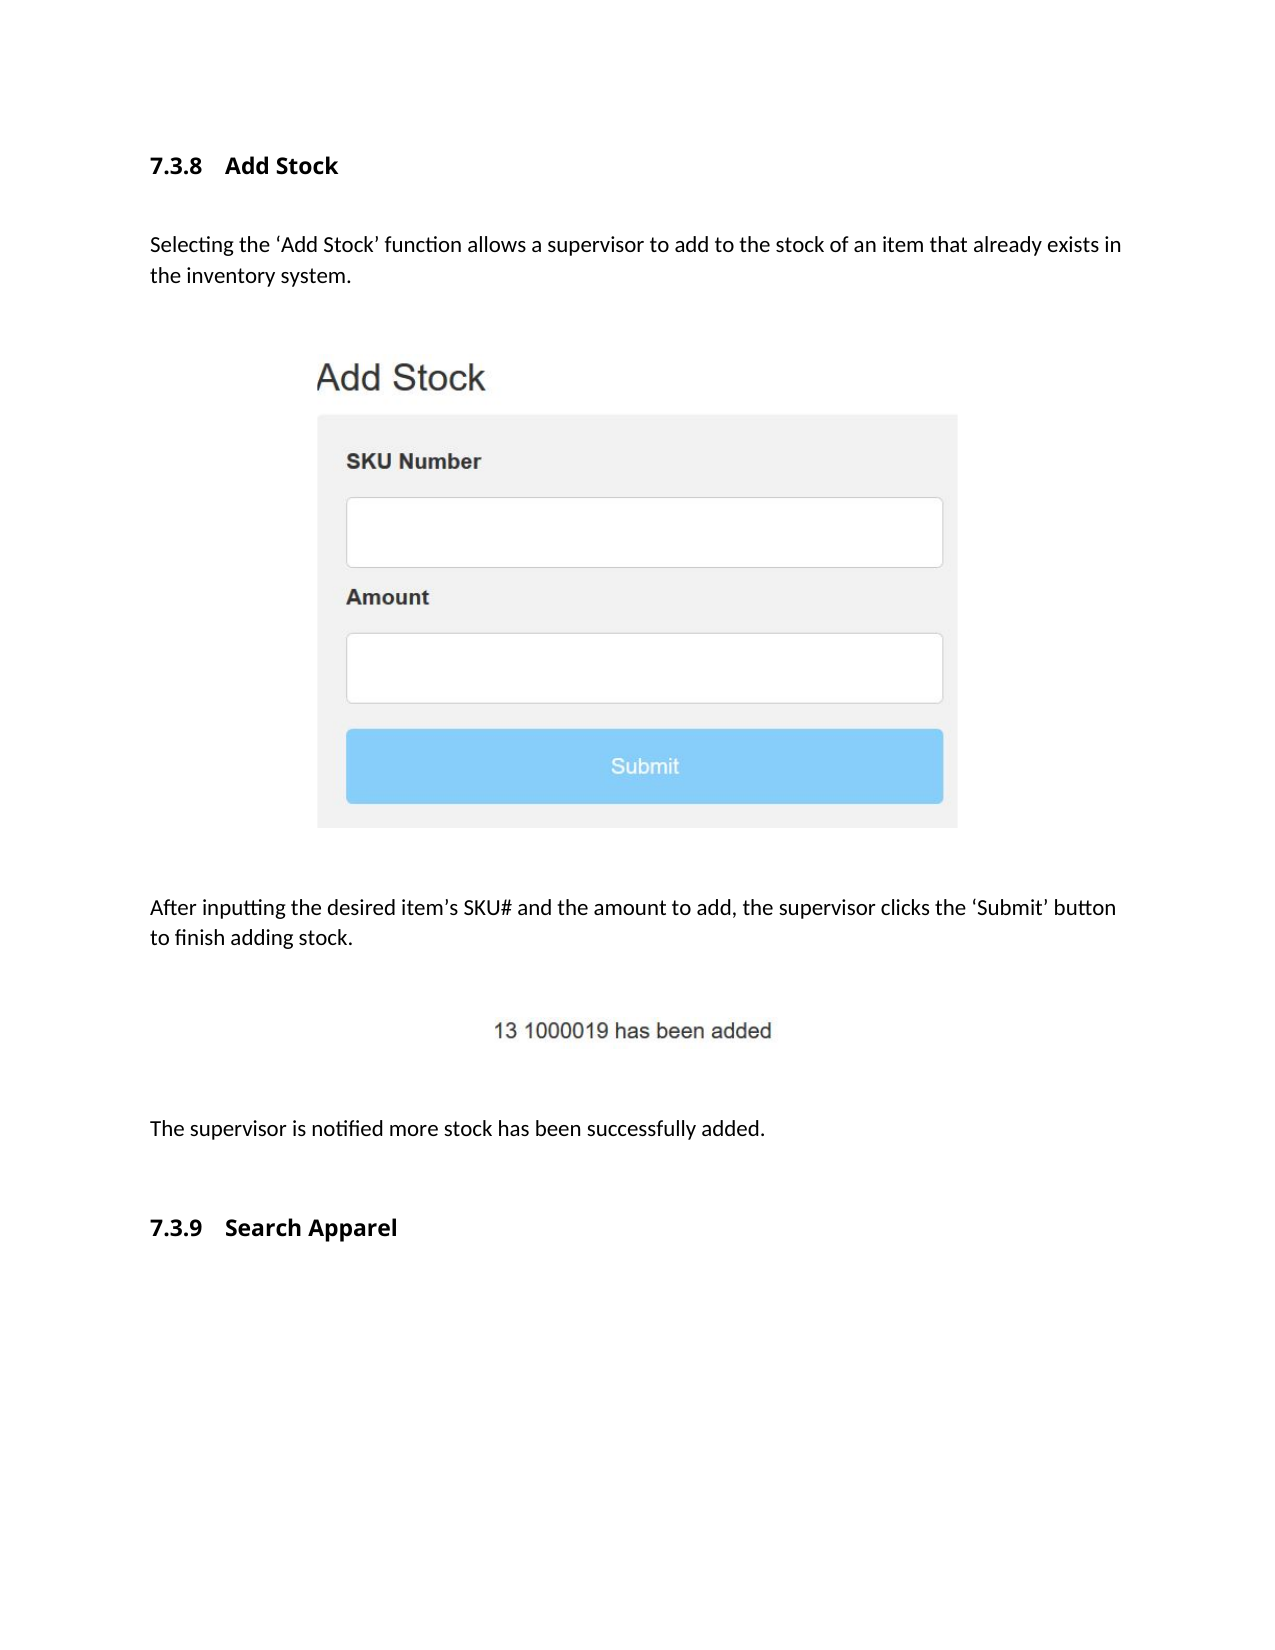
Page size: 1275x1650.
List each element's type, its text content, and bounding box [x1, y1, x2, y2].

text After inputting the desired item’s SKU# and the amount to add, the supervisor clicks the ‘Submit’ button to finish adding stock. [150, 893, 1125, 951]
picture [317, 354, 958, 828]
picture [494, 1017, 781, 1049]
subtitle Search Apparel [150, 1212, 1125, 1243]
subtitle Add Stock [150, 150, 1125, 181]
text The supervisor is notified more stock has been successfully added. [150, 1114, 1125, 1142]
text Selecting the ‘Add Stock’ function allows a supervisor to add to the stock of an item that already exists in the inventory system. [150, 231, 1125, 289]
